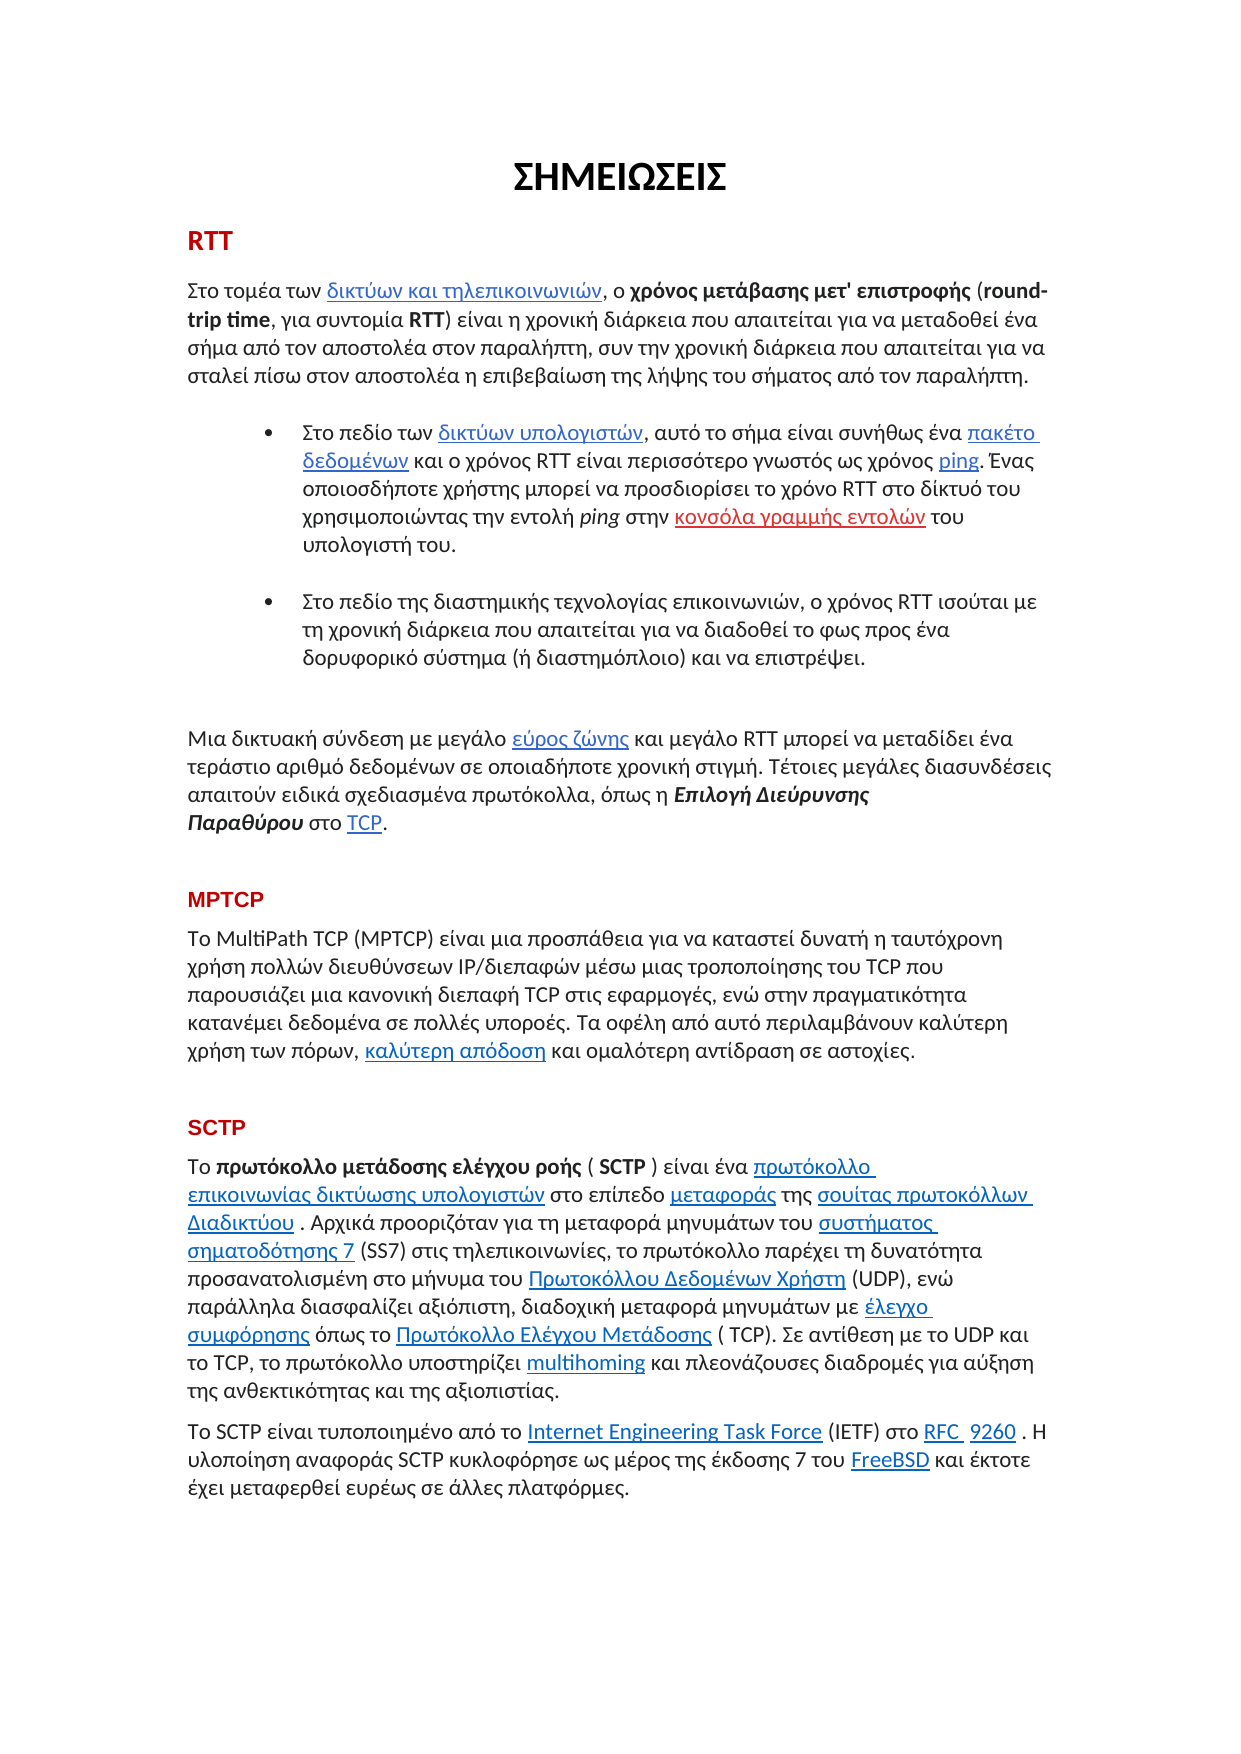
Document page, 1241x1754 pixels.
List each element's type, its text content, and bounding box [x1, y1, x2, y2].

text Μια δικτυακή σύνδεση με μεγάλο εύρος ζώνης και μεγάλο RTT μπορεί να μεταδίδει ένα τεράστιο αριθμό δεδομένων σε οποιαδήποτε χρονική στιγμή. Τέτοιες μεγάλες διασυνδέσεις απαιτούν ειδικά σχεδιασμένα πρωτόκολλα, όπως η Επιλογή Διεύρυνσης Παραθύρου στο TCP. [187, 724, 1053, 836]
text MPTCP [187, 887, 1053, 912]
list Στο πεδίο της διαστημικής τεχνολογίας επικοινωνιών, ο χρόνος RTT ισούται με τη χρονική διάρκεια που απαιτείται για να διαδοθεί το φως προς ένα δορυφορικό σύστημα (ή διαστημόπλοιο) και να επιστρέψει. [265, 587, 1053, 671]
text Το SCTP είναι τυποποιημένο από το Internet Engineering Task Force (IETF) στο RFC 9260 . Η υλοποίηση αναφοράς SCTP κυκλοφόρησε ως μέρος της έκδοσης 7 του FreeBSD και έκτοτε έχει μεταφερθεί ευρέως σε άλλες πλατφόρμες. [187, 1417, 1053, 1501]
text Στο τομέα των δικτύων και τηλεπικοινωνιών, ο χρόνος μετάβασης μετ' επιστροφής (round-trip time, για συντομία RTT) είναι η χρονική διάρκεια που απαιτείται για να μεταδοθεί ένα σήμα από τον αποστολέα στον παραλήπτη, συν την χρονική διάρκεια που απαιτείται για να σταλεί πίσω στον αποστολέα η επιβεβαίωση της λήψης του σήματος από τον παραλήπτη. [187, 277, 1053, 389]
text Το MultiPath TCP (MPTCP) είναι μια προσπάθεια για να καταστεί δυνατή η ταυτόχρονη χρήση πολλών διευθύνσεων IP/διεπαφών μέσω μιας τροποποίησης του TCP που παρουσιάζει μια κανονική διεπαφή TCP στις εφαρμογές, ενώ στην πραγματικότητα κατανέμει δεδομένα σε πολλές υποροές. Τα οφέλη από αυτό περιλαμβάνουν καλύτερη χρήση των πόρων, καλύτερη απόδοση και ομαλότερη αντίδραση σε αστοχίες. [187, 924, 1053, 1064]
list Στο πεδίο των δικτύων υπολογιστών, αυτό το σήμα είναι συνήθως ένα πακέτο δεδομένων και ο χρόνος RTT είναι περισσότερο γνωστός ως χρόνος ping. Ένας οποιοσδήποτε χρήστης μπορεί να προσδιορίσει το χρόνο RTT στο δίκτυό του χρησιμοποιώντας την εντολή ping στην κονσόλα γραμμής εντολών του υπολογιστή του. [265, 418, 1053, 558]
text SCTP [187, 1114, 1053, 1140]
text ΣΗΜΕΙΩΣΕΙΣ [187, 150, 1053, 201]
text Το πρωτόκολλο μετάδοσης ελέγχου ροής ( SCTP ) είναι ένα πρωτόκολλο επικοινωνίας δικτύωσης υπολογιστών στο επίπεδο μεταφοράς της σουίτας πρωτοκόλλων Διαδικτύου . Αρχικά προοριζόταν για τη μεταφορά μηνυμάτων του συστήματος σηματοδότησης 7 (SS7) στις τηλεπικοινωνίες, το πρωτόκολλο παρέχει τη δυνατότητα προσανατολισμένη στο μήνυμα του Πρωτοκόλλου Δεδομένων Χρήστη (UDP), ενώ παράλληλα διασφαλίζει αξιόπιστη, διαδοχική μεταφορά μηνυμάτων με έλεγχο συμφόρησης όπως το Πρωτόκολλο Ελέγχου Μετάδοσης ( TCP). Σε αντίθεση με το UDP και το TCP, το πρωτόκολλο υποστηρίζει multihoming και πλεονάζουσες διαδρομές για αύξηση της ανθεκτικότητας και της αξιοπιστίας. [187, 1152, 1053, 1404]
text RTT [187, 222, 1053, 257]
